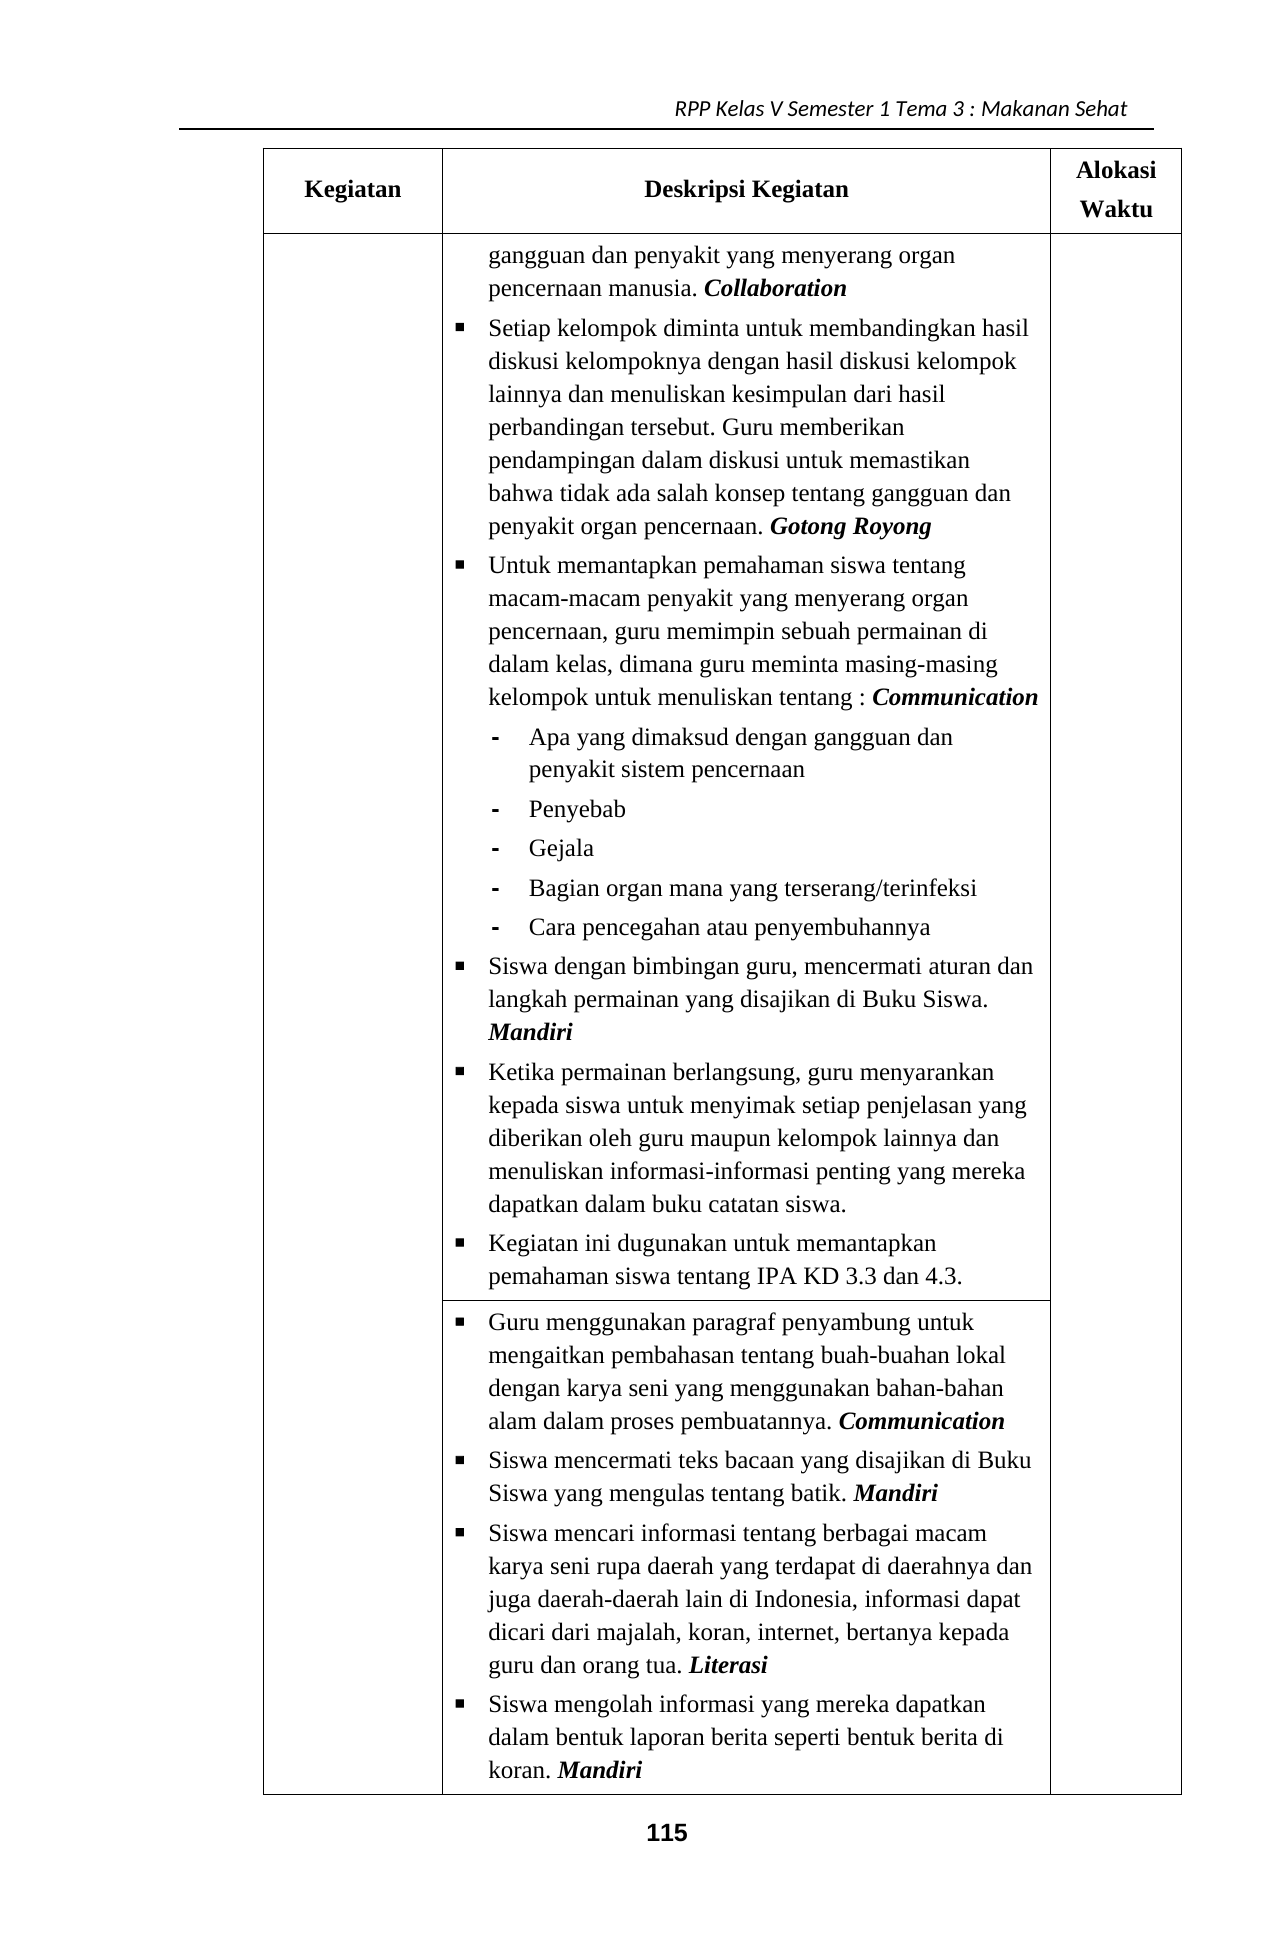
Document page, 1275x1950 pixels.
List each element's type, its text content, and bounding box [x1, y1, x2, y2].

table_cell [443, 234, 1050, 1300]
table_header Kegiatan [264, 149, 442, 233]
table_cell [443, 1301, 1050, 1794]
table_header Deskripsi Kegiatan [443, 149, 1050, 233]
table_header Alokasi Waktu [1051, 149, 1181, 233]
